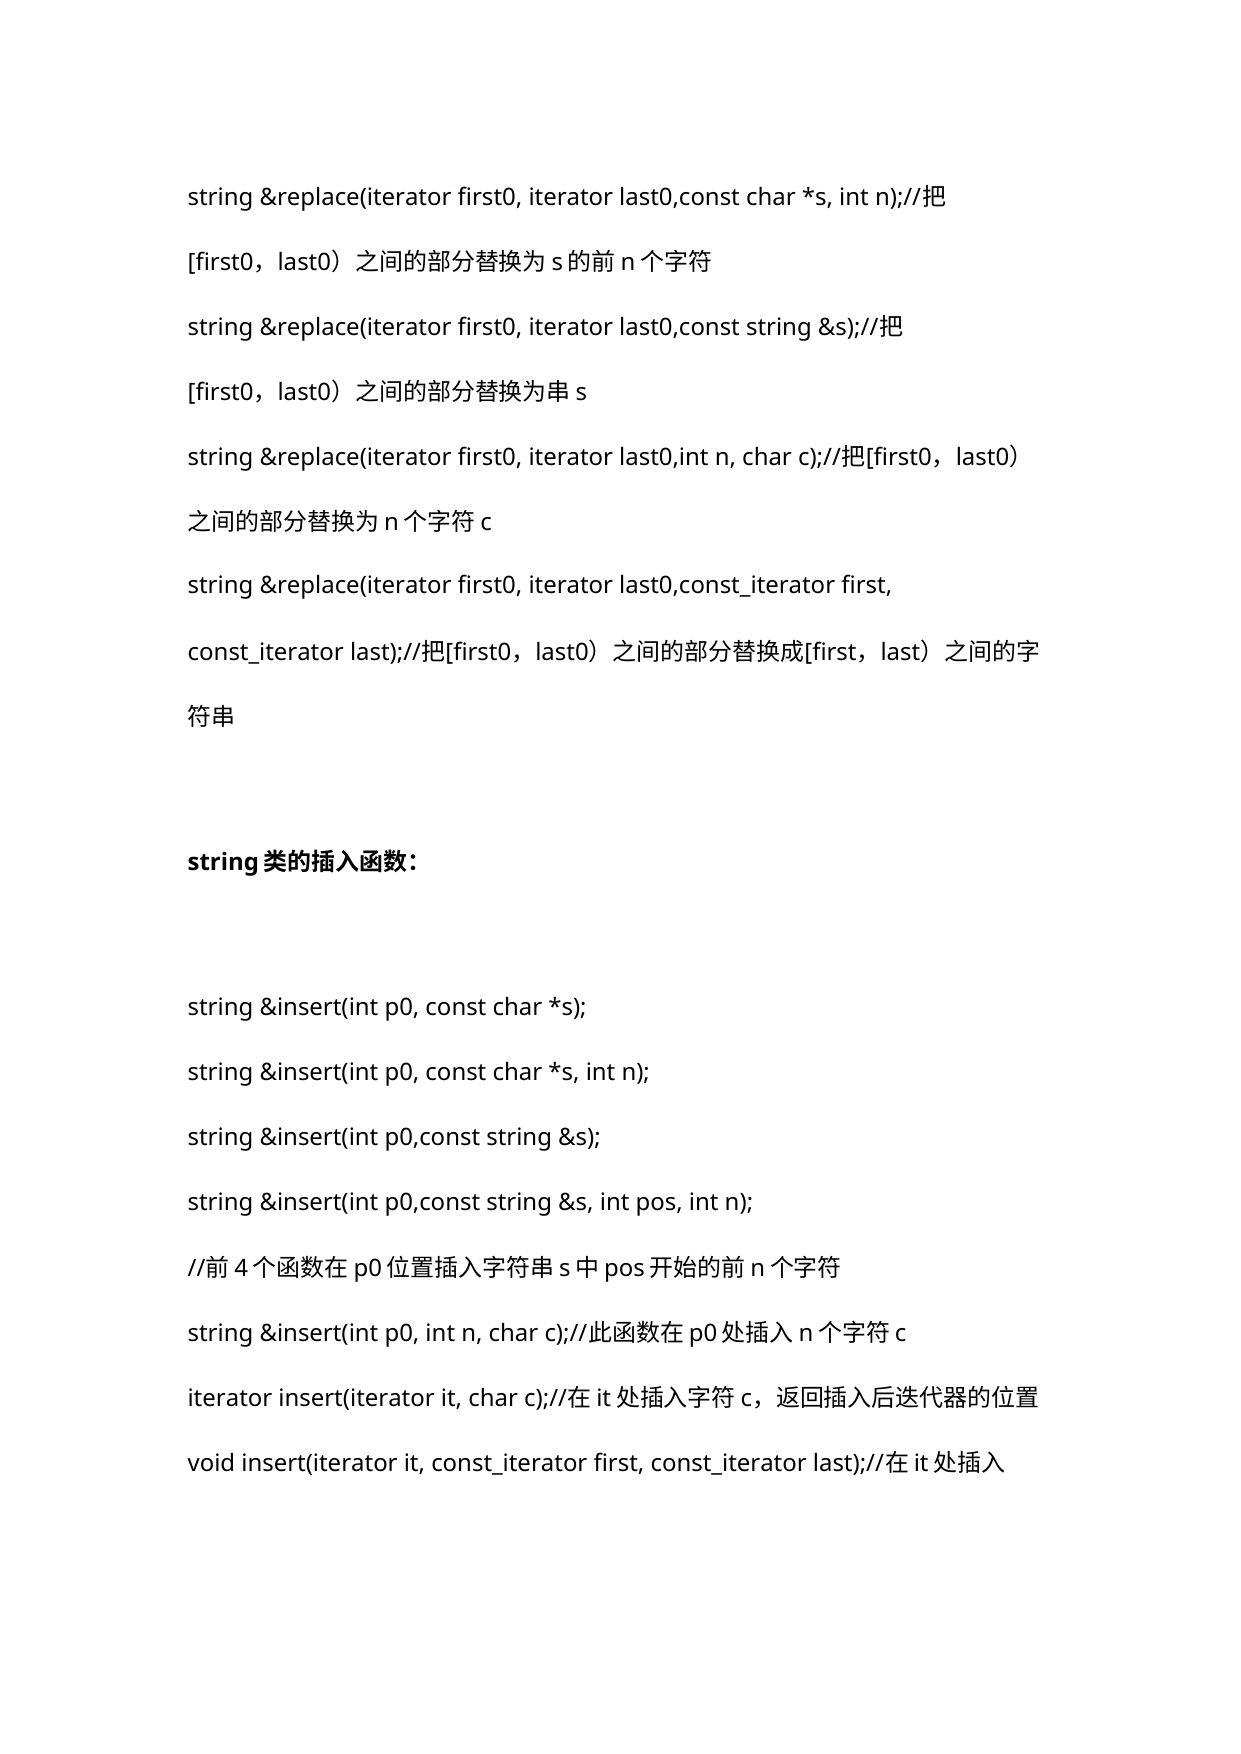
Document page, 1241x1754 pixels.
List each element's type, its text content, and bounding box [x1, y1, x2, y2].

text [187, 162, 1053, 747]
text string类的插入函数： [187, 763, 1053, 893]
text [187, 908, 1053, 1493]
